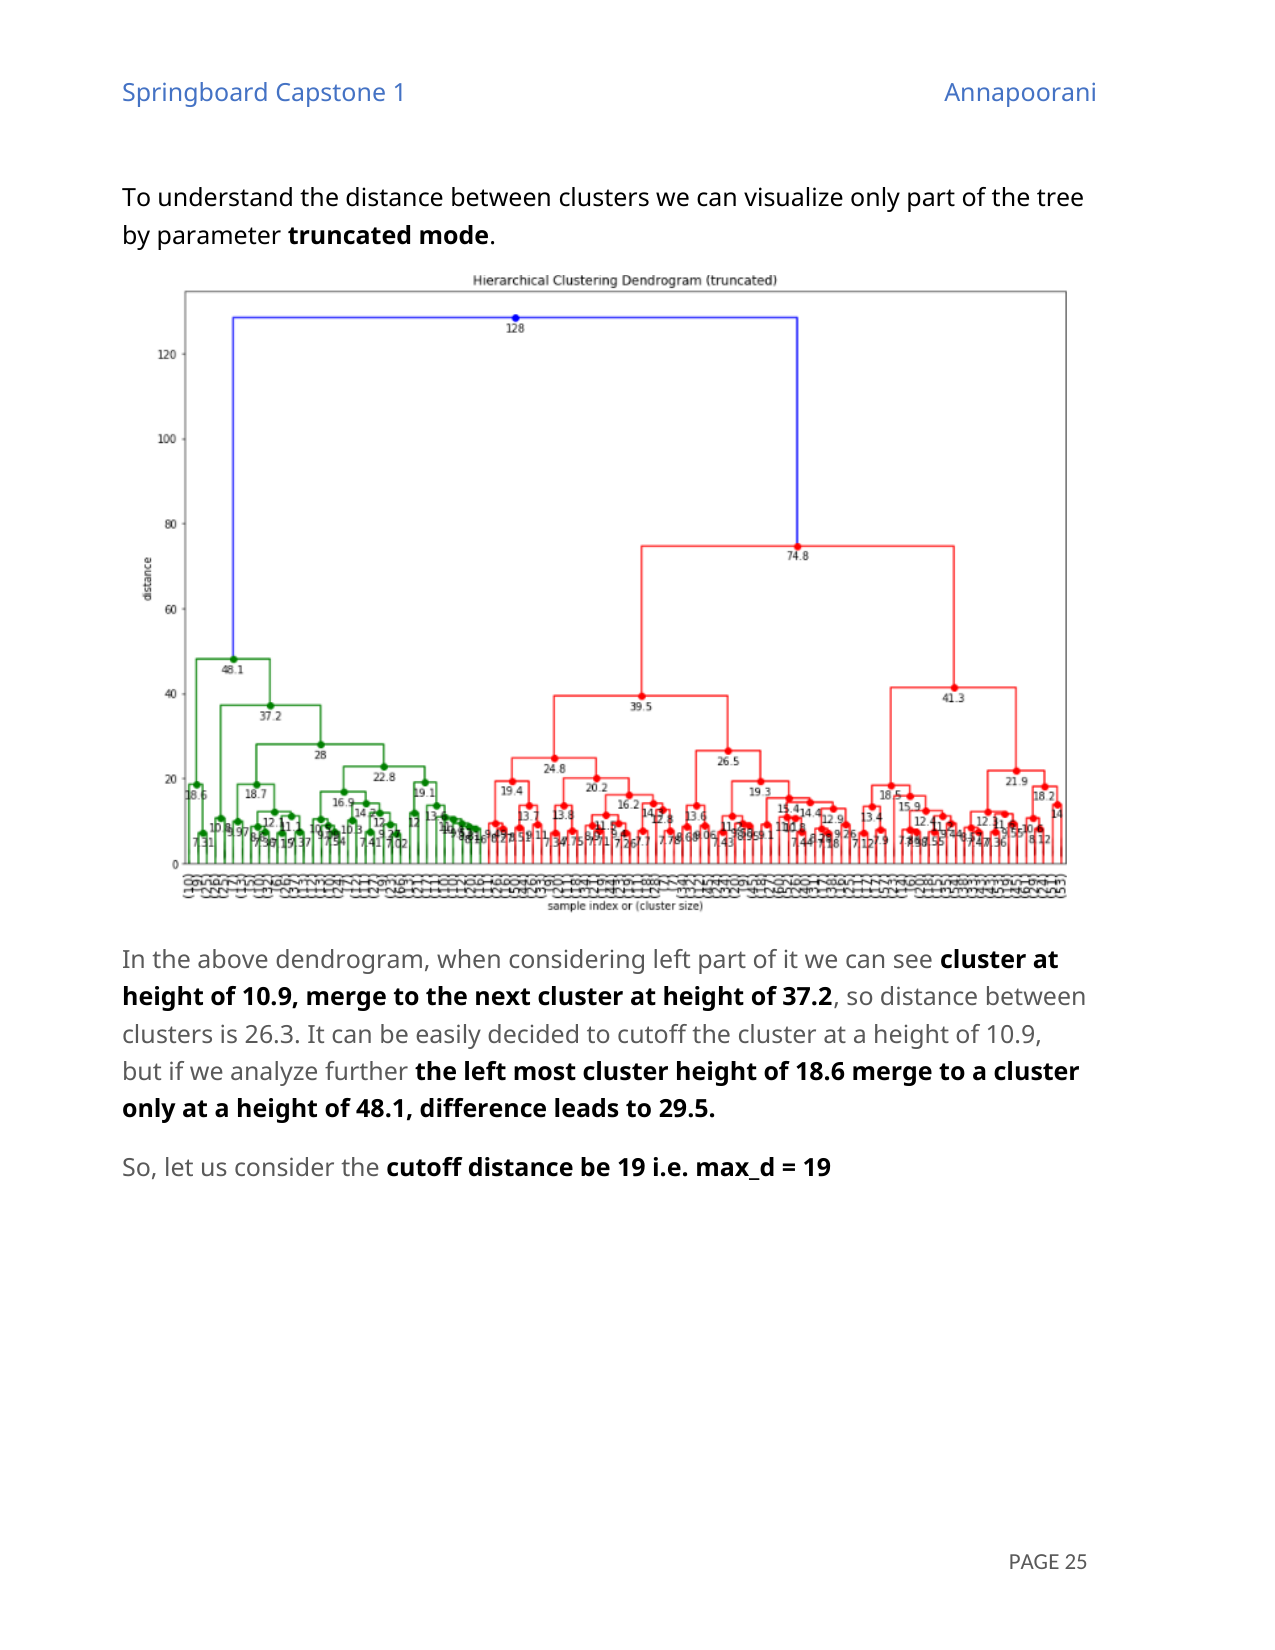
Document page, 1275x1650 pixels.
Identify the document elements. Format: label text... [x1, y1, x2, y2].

text To understand the distance between clusters we can visualize only part of the tree by parameter truncated mode. [122, 180, 1087, 251]
text So, let us consider the cutoff distance be 19 i.e. max_d = 19 [122, 1149, 1087, 1183]
picture [121, 275, 1088, 918]
text In the above dendrogram, when considering left part of it we can see cluster at height of 10.9, merge to the next cluster at height of 37.2, so distance between clusters is 26.3. It can be easily decided to cutoff the cluster at a height of 10.9, but if we analyze further the left most cluster height of 18.6 merge to a cluster only at a height of 48.1, difference leads to 29.5. [122, 942, 1087, 1125]
